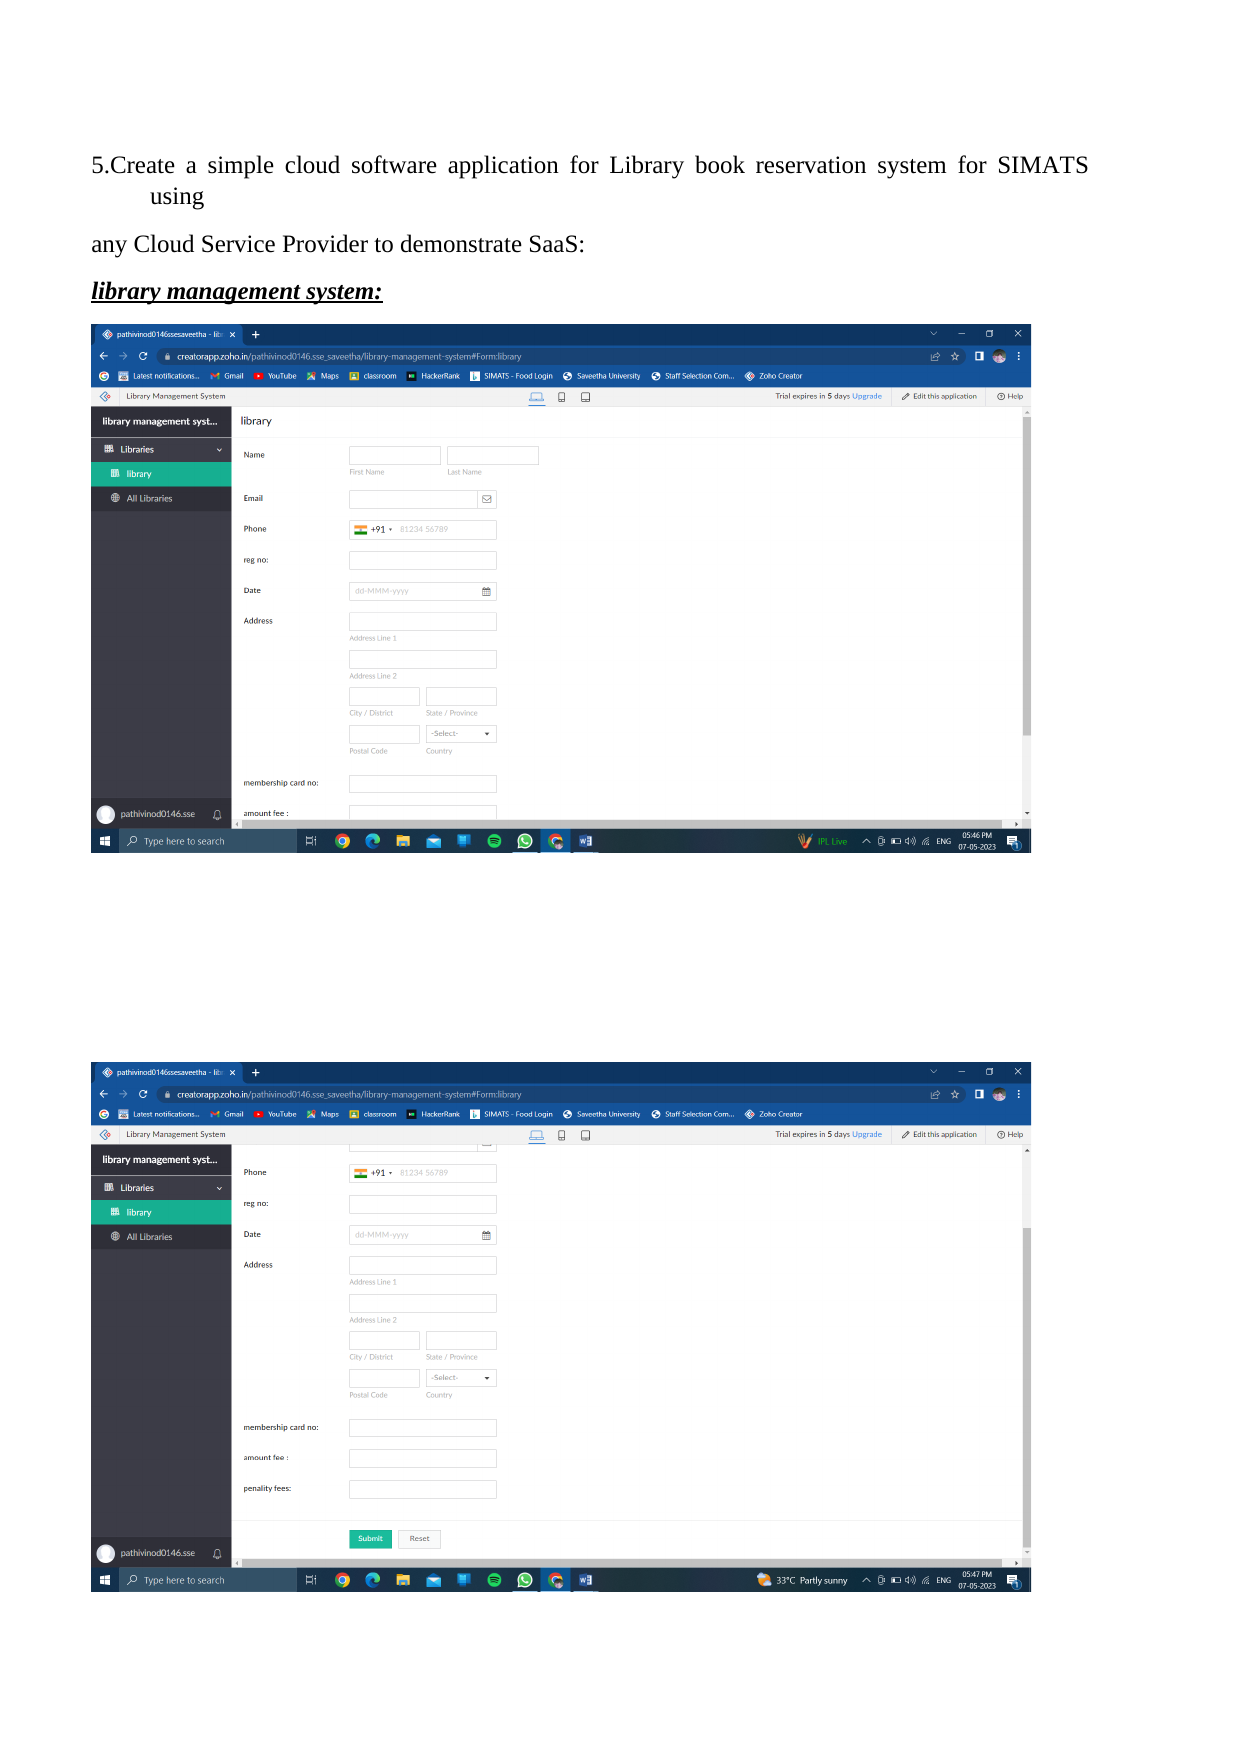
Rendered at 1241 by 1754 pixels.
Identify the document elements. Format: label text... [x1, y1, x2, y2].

picture [91, 1062, 1032, 1592]
text library management system: [91, 276, 1154, 305]
picture [91, 324, 1032, 853]
text any Cloud Service Provider to demonstrate SaaS: [91, 229, 1090, 257]
text 5.Create a simple cloud software application for Library book reservation system for SIMATS using [91, 150, 1090, 210]
